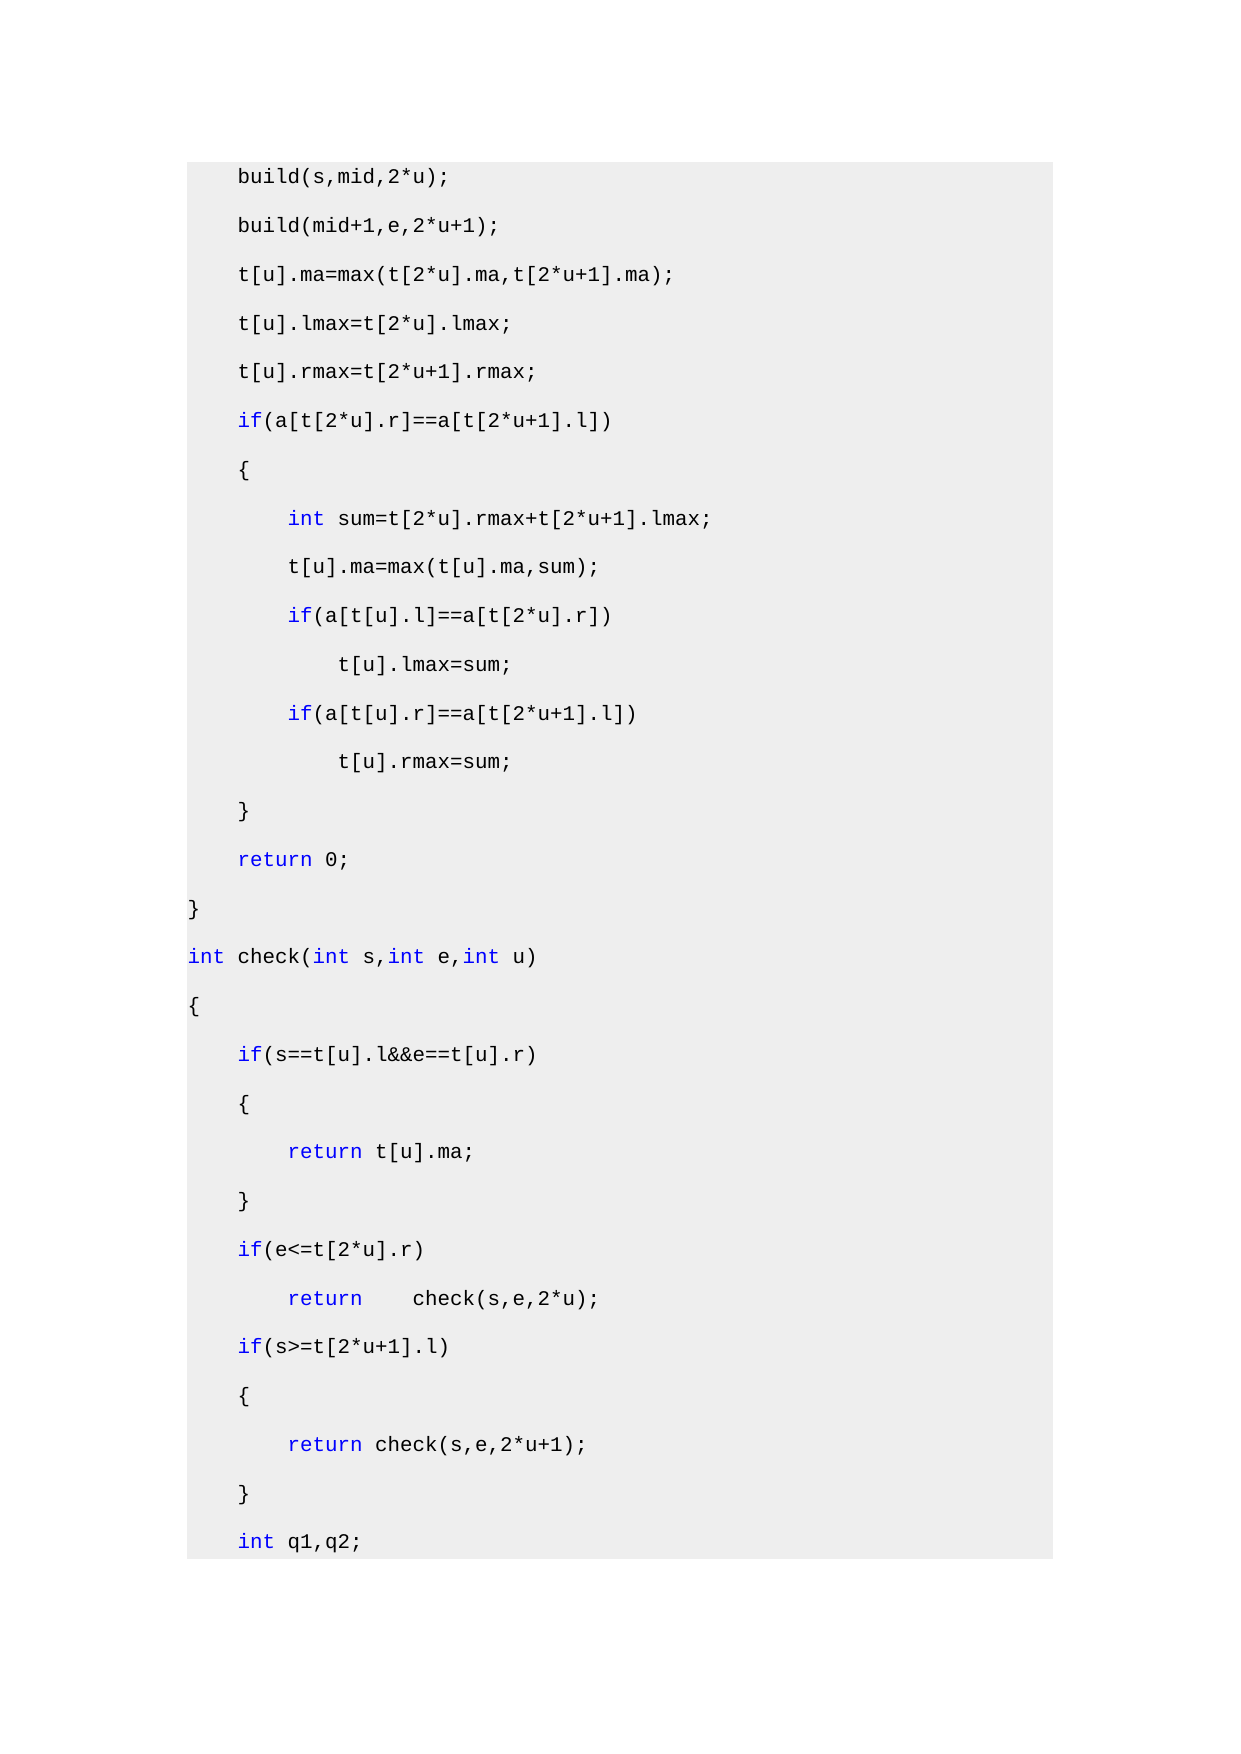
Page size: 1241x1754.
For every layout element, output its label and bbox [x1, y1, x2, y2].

text [187, 162, 1053, 1559]
